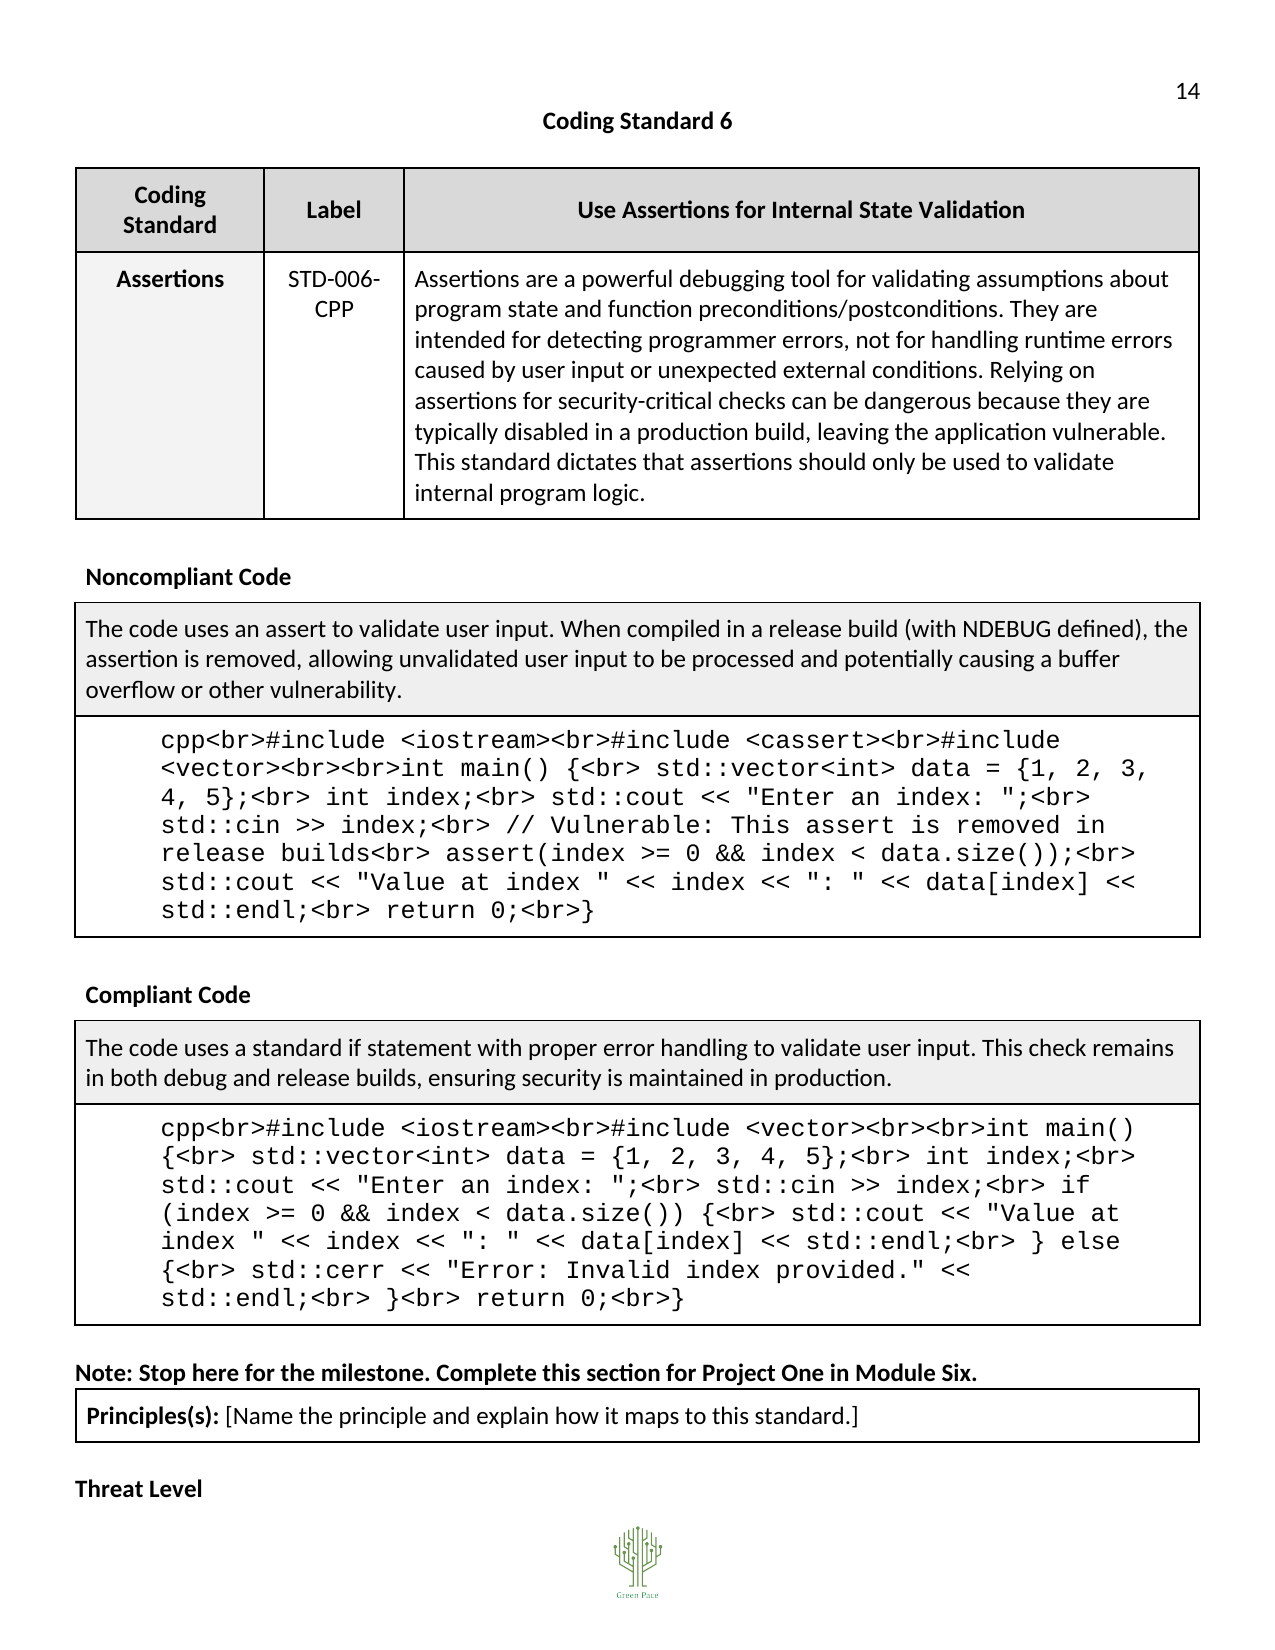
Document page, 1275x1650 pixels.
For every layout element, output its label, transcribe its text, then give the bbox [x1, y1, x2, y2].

subtitle Coding Standard 6 [75, 106, 1200, 136]
text Note: Stop here for the milestone. Complete this section for Project One in Module Six. [75, 1357, 1200, 1387]
table_cell STD-006-CPP [265, 253, 403, 518]
table_cell Assertions [77, 253, 263, 518]
table_header Principles(s): [Name the principle and explain how it maps to this standard.] [77, 1390, 1198, 1441]
table_header Use Assertions for Internal State Validation [405, 169, 1198, 251]
table_cell The code uses a standard if statement with proper error handling to validate user input. This check remains in both debug and release builds, ensuring security is maintained in production. [76, 1021, 1199, 1103]
text Threat Level [75, 1473, 1200, 1504]
picture [605, 1521, 670, 1606]
table_cell cpp<br>#include <iostream><br>#include <cassert><br>#include <vector><br><br>int main() {<br> std::vector<int> data = {1, 2, 3, 4, 5};<br> int index;<br> std::cout << "Enter an index: ";<br> std::cin >> index;<br> // Vulnerable: This assert is removed in release builds<br> assert(index >= 0 && index < data.size());<br> std::cout << "Value at index " << index << ": " << data[index] << std::endl;<br> return 0;<br>} [76, 717, 1199, 936]
table_cell The code uses an assert to validate user input. When compiled in a release build (with NDEBUG defined), the assertion is removed, allowing unvalidated user input to be processed and potentially causing a buffer overflow or other vulnerability. [76, 603, 1199, 715]
table_cell cpp<br>#include <iostream><br>#include <vector><br><br>int main() {<br> std::vector<int> data = {1, 2, 3, 4, 5};<br> int index;<br> std::cout << "Enter an index: ";<br> std::cin >> index;<br> if (index >= 0 && index < data.size()) {<br> std::cout << "Value at index " << index << ": " << data[index] << std::endl;<br> } else {<br> std::cerr << "Error: Invalid index provided." << std::endl;<br> }<br> return 0;<br>} [76, 1105, 1199, 1324]
table_cell Assertions are a powerful debugging tool for validating assumptions about program state and function preconditions/postconditions. They are intended for detecting programmer errors, not for handling runtime errors caused by user input or unexpected external conditions. Relying on assertions for security-critical checks can be dangerous because they are typically disabled in a production build, leaving the application vulnerable. This standard dictates that assertions should only be used to validate internal program logic. [405, 253, 1198, 518]
table_header Noncompliant Code [75, 550, 1200, 602]
table_header Coding Standard [77, 169, 263, 251]
table_header Label [265, 169, 403, 251]
table_header Compliant Code [75, 969, 1200, 1020]
